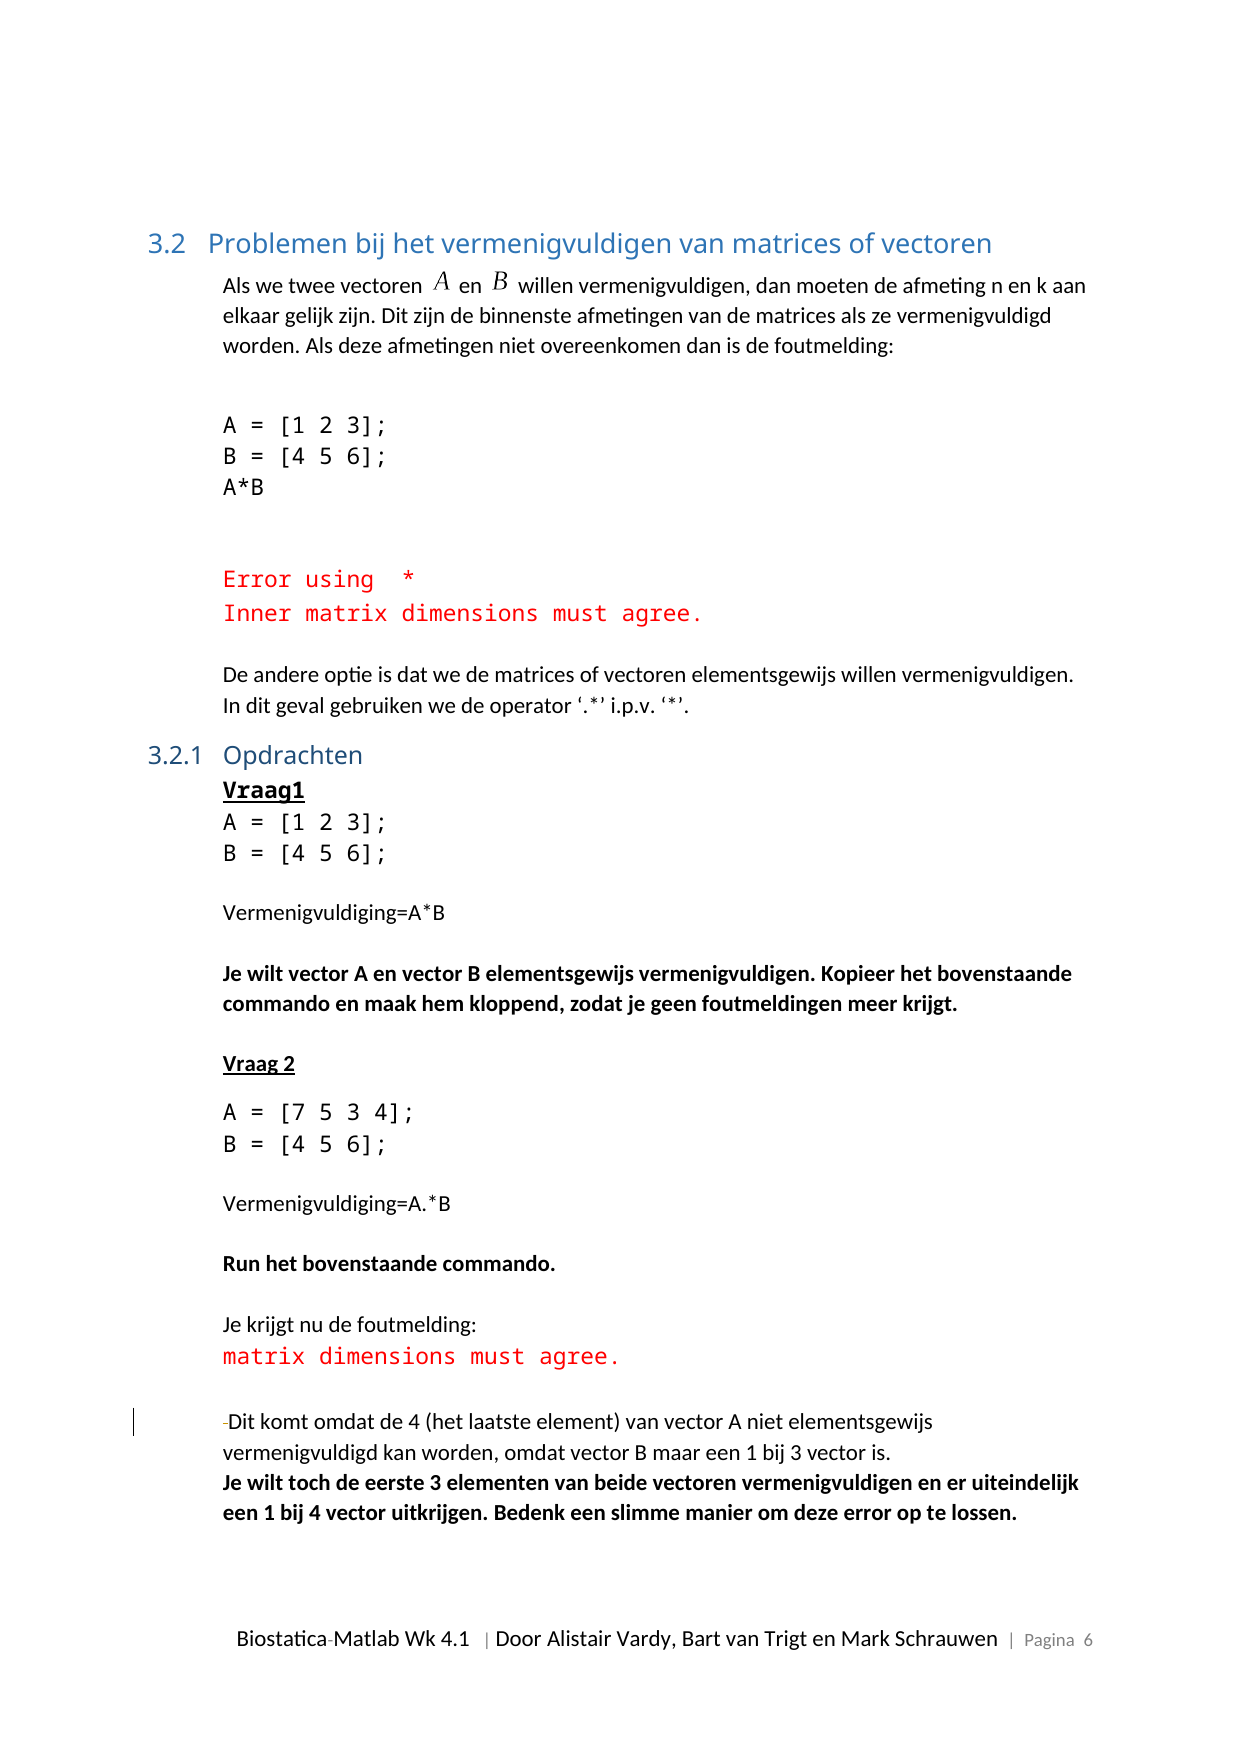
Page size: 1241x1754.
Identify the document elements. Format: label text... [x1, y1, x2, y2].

list matrix dimensions must agree. [223, 1340, 1093, 1371]
text A = [1 2 3]; [223, 806, 1093, 837]
list Error using * [223, 563, 1093, 594]
list Vermenigvuldiging=A.*B [223, 1189, 1093, 1217]
text A = [1 2 3]; [223, 409, 1093, 440]
subtitle Opdrachten [148, 738, 1093, 772]
list De andere optie is dat we de matrices of vectoren elementsgewijs willen vermenigvuldigen. In dit geval gebruiken we de operator ‘.*’ i.p.v. ‘*’. [223, 661, 1093, 719]
list Vermenigvuldiging=A*B [223, 898, 1093, 926]
subtitle Problemen bij het vermenigvuldigen van matrices of vectoren [148, 225, 1093, 262]
text A = [7 5 3 4]; [223, 1096, 1093, 1127]
list Als we twee vectoren en willen vermenigvuldigen, dan moeten de afmeting n en k aan elkaar gelijk zijn. Dit zijn de binnenste afmetingen van de matrices als ze vermenigvuldigd worden. Als deze afmetingen niet overeenkomen dan is de foutmelding: [223, 264, 1093, 359]
text B = [4 5 6]; [223, 440, 1093, 471]
list Inner matrix dimensions must agree. [223, 597, 1093, 628]
text A*B [223, 471, 1093, 502]
list Dit komt omdat de 4 (het laatste element) van vector A niet elementsgewijs vermenigvuldigd kan worden, omdat vector B maar een 1 bij 3 vector is. [223, 1407, 1093, 1466]
text B = [4 5 6]; [223, 837, 1093, 868]
list Je wilt vector A en vector B elementsgewijs vermenigvuldigen. Kopieer het bovenstaande commando en maak hem kloppend, zodat je geen foutmeldingen meer krijgt. [223, 959, 1093, 1017]
text B = [4 5 6]; [223, 1127, 1093, 1159]
list Vraag 2 [223, 1049, 1093, 1077]
list Je wilt toch de eerste 3 elementen van beide vectoren vermenigvuldigen en er uiteindelijk een 1 bij 4 vector uitkrijgen. Bedenk een slimme manier om deze error op te lossen. [223, 1468, 1093, 1526]
list Run het bovenstaande commando. [223, 1249, 1093, 1277]
list Je krijgt nu de foutmelding: [223, 1310, 1093, 1338]
text Vraag1 [148, 774, 1093, 806]
